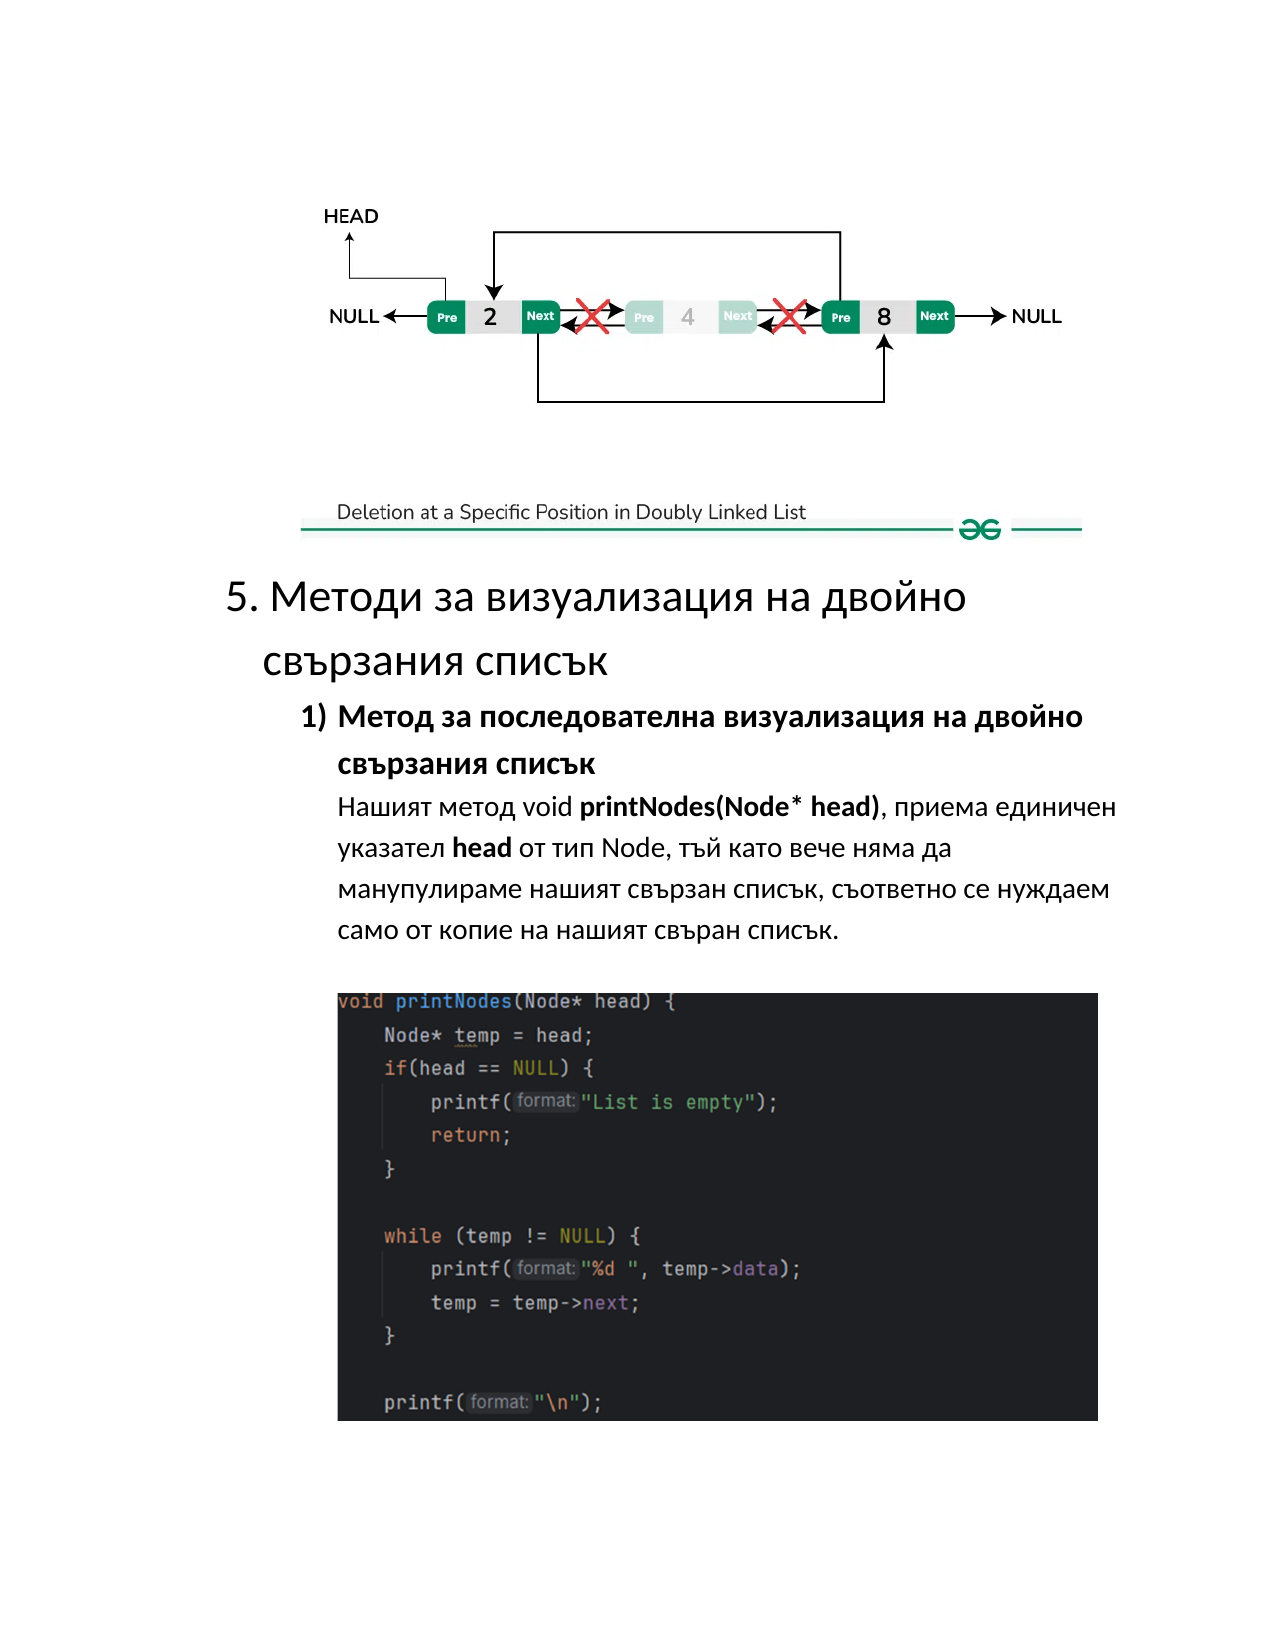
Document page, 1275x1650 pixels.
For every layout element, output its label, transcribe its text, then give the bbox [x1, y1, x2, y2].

picture [300, 150, 1082, 542]
list Нашият метод void printNodes(Node* head), приема единичен указател head от тип Node, тъй като вече няма да манупулираме нашият свързан списък, съответно се нуждаем само от копие на нашият свъран списък. [337, 788, 1125, 947]
list Метод за последователна визуализация на двойно свързания списък [300, 695, 1125, 782]
list Методи за визуализация на двойно свързания списък [225, 566, 1125, 687]
picture [337, 993, 1098, 1421]
